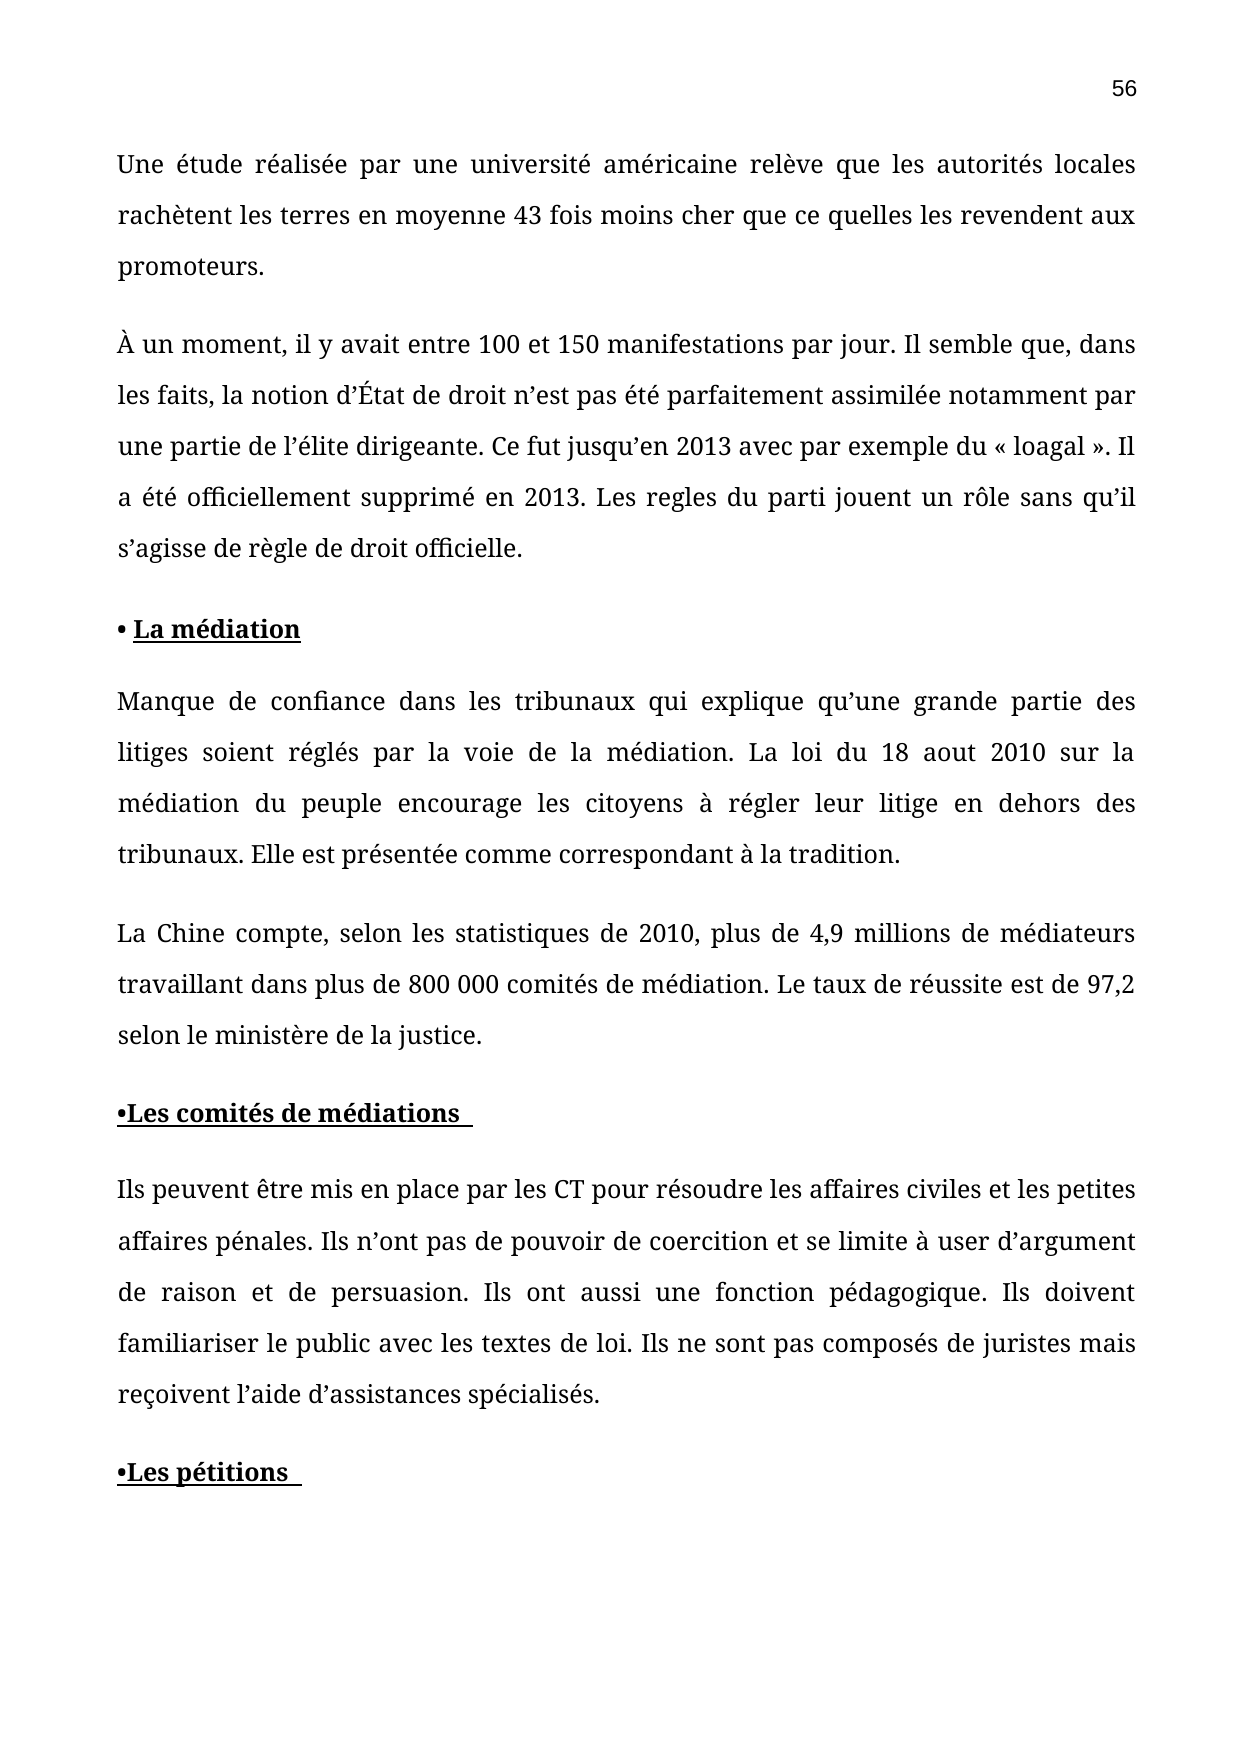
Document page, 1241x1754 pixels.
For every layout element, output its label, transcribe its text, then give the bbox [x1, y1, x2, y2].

text •Les pétitions [117, 1455, 1137, 1489]
subtitle • La médiation [117, 612, 1137, 646]
text Une étude réalisée par une université américaine relève que les autorités locales rachètent les terres en moyenne 43 fois moins cher que ce quelles les revendent aux promoteurs. [117, 146, 1137, 283]
text •Les comités de médiations [117, 1096, 1137, 1130]
text Manque de confiance dans les tribunaux qui explique qu’une grande partie des litiges soient réglés par la voie de la médiation. La loi du 18 aout 2010 sur la médiation du peuple encourage les citoyens à régler leur litige en dehors des tribunaux. Elle est présentée comme correspondant à la tradition. [117, 684, 1137, 871]
text Ils peuvent être mis en place par les CT pour résoudre les affaires civiles et les petites affaires pénales. Ils n’ont pas de pouvoir de coercition et se limite à user d’argument de raison et de persuasion. Ils ont aussi une fonction pédagogique. Ils doivent familiariser le public avec les textes de loi. Ils ne sont pas composés de juristes mais reçoivent l’aide d’assistances spécialisés. [117, 1172, 1137, 1410]
text La Chine compte, selon les statistiques de 2010, plus de 4,9 millions de médiateurs travaillant dans plus de 800 000 comités de médiation. Le taux de réussite est de 97,2 selon le ministère de la justice. [117, 915, 1137, 1052]
text À un moment, il y avait entre 100 et 150 manifestations par jour. Il semble que, dans les faits, la notion d’État de droit n’est pas été parfaitement assimilée notamment par une partie de l’élite dirigeante. Ce fut jusqu’en 2013 avec par exemple du « loagal ». Il a été officiellement supprimé en 2013. Les regles du parti jouent un rôle sans qu’il s’agisse de règle de droit officielle. [117, 326, 1137, 565]
